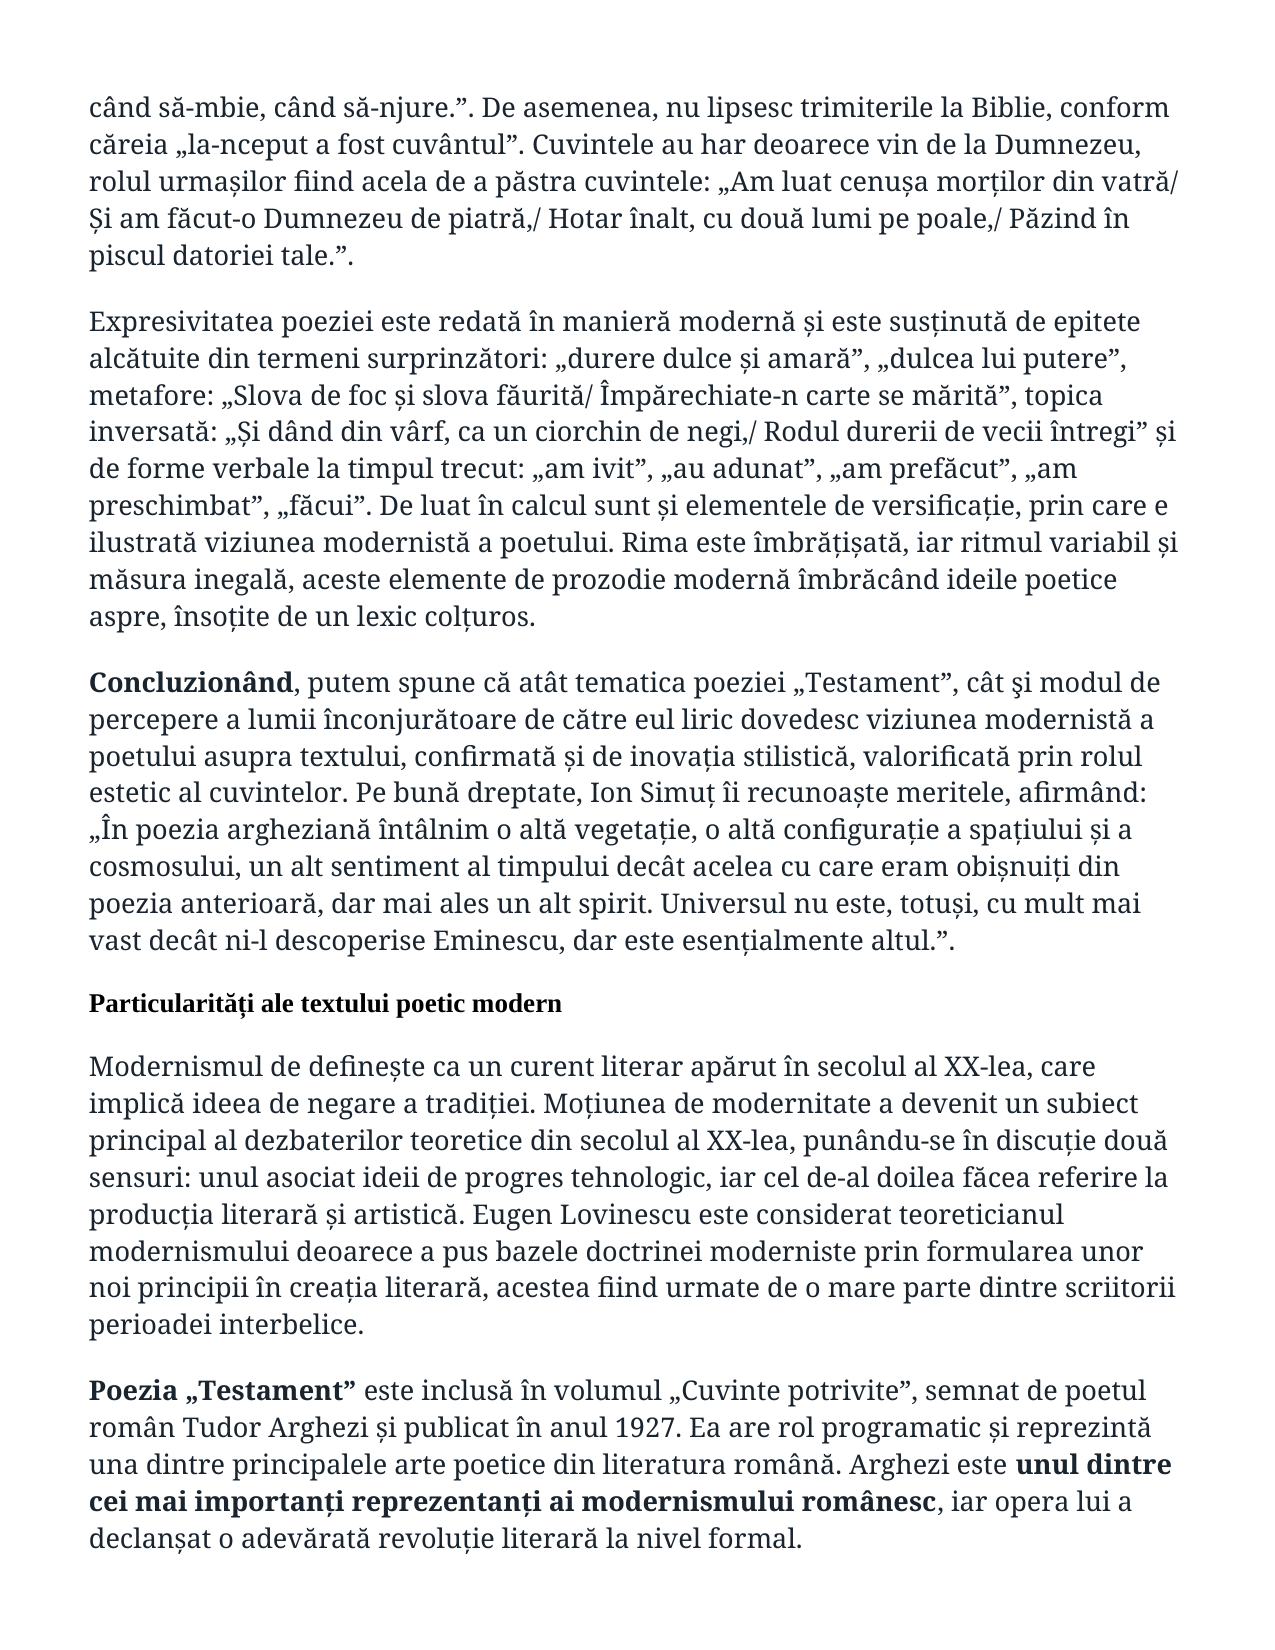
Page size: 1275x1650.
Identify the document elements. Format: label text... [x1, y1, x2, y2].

text Expresivitatea poeziei este redată în manieră modernă și este susținută de epitete alcătuite din termeni surprinzători: „durere dulce și amară”, „dulcea lui putere”, metafore: „Slova de foc și slova făurită/ Împărechiate-n carte se mărită”, topica inversată: „Și dând din vârf, ca un ciorchin de negi,/ Rodul durerii de vecii întregi” și de forme verbale la timpul trecut: „am ivit”, „au adunat”, „am prefăcut”, „am preschimbat”, „făcui”. De luat în calcul sunt și elementele de versificație, prin care e ilustrată viziunea modernistă a poetului. Rima este îmbrățișată, iar ritmul variabil și măsura inegală, aceste elemente de prozodie modernă îmbrăcând ideile poetice aspre, însoțite de un lexic colțuros. [89, 302, 1186, 634]
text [89, 89, 1186, 273]
text Modernismul de definește ca un curent literar apărut în secolul al XX-lea, care implică ideea de negare a tradiției. Moțiunea de modernitate a devenit un subiect principal al dezbaterilor teoretice din secolul al XX-lea, punându-se în discuție două sensuri: unul asociat ideii de progres tehnologic, iar cel de-al doilea făcea referire la producția literară și artistică. Eugen Lovinescu este considerat teoreticianul modernismului deoarece a pus bazele doctrinei moderniste prin formularea unor noi principii în creația literară, acestea fiind urmate de o mare parte dintre scriitorii perioadei interbelice. [89, 1048, 1186, 1343]
subtitle Particularități ale textului poetic modern [89, 987, 1186, 1018]
text Concluzionând, putem spune că atât tematica poeziei „Testament”, cât şi modul de percepere a lumii înconjurătoare de către eul liric dovedesc viziunea modernistă a poetului asupra textului, confirmată și de inovația stilistică, valorificată prin rolul estetic al cuvintelor. Pe bună dreptate, Ion Simuț îi recunoaște meritele, afirmând: „În poezia argheziană întâlnim o altă vegetație, o altă configurație a spațiului și a cosmosului, un alt sentiment al timpului decât acelea cu care eram obișnuiți din poezia anterioară, dar mai ales un alt spirit. Universul nu este, totuși, cu mult mai vast decât ni-l descoperise Eminescu, dar este esențialmente altul.”. [89, 663, 1186, 958]
text Poezia „Testament” este inclusă în volumul „Cuvinte potrivite”, semnat de poetul român Tudor Arghezi și publicat în anul 1927. Ea are rol programatic și reprezintă una dintre principalele arte poetice din literatura română. Arghezi este unul dintre cei mai importanți reprezentanți ai modernismului românesc, iar opera lui a declanșat o adevărată revoluție literară la nivel formal. [89, 1372, 1186, 1556]
